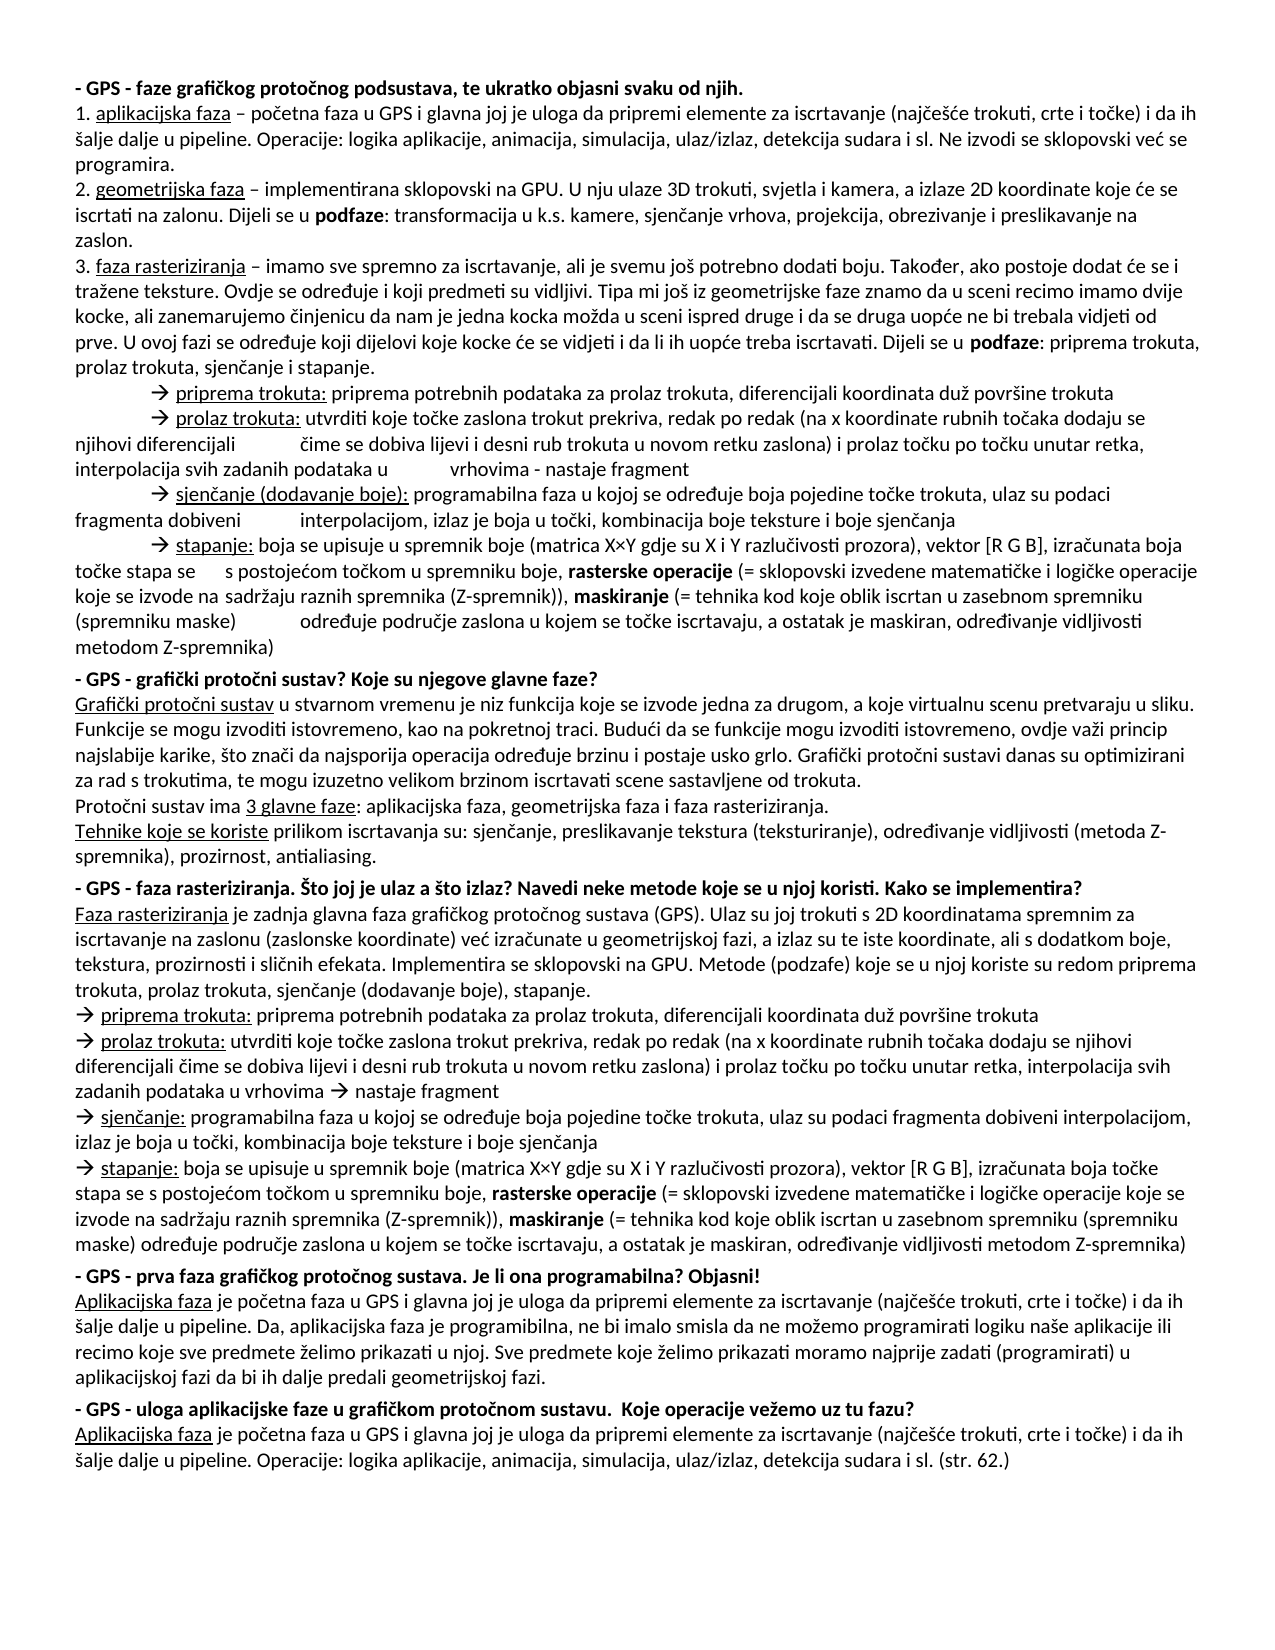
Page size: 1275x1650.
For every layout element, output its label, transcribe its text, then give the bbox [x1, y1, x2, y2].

text - GPS - grafički protočni sustav? Koje su njegove glavne faze? Grafički protočni sustav u stvarnom vremenu je niz funkcija koje se izvode jedna za drugom, a koje virtualnu scenu pretvaraju u sliku. Funkcije se mogu izvoditi istovremeno, kao na pokretnoj traci. Budući da se funkcije mogu izvoditi istovremeno, ovdje važi princip najslabije karike, što znači da najsporija operacija određuje brzinu i postaje usko grlo. Grafički protočni sustavi danas su optimizirani za rad s trokutima, te mogu izuzetno velikom brzinom iscrtavati scene sastavljene od trokuta. Protočni sustav ima 3 glavne faze: aplikacijska faza, geometrijska faza i faza rasteriziranja. Tehnike koje se koriste prilikom iscrtavanja su: sjenčanje, preslikavanje tekstura (teksturiranje), određivanje vidljivosti (metoda Z-spremnika), prozirnost, antialiasing. [75, 666, 1200, 869]
text - GPS - faza rasteriziranja. Što joj je ulaz a što izlaz? Navedi neke metode koje se u njoj koristi. Kako se implementira? Faza rasteriziranja je zadnja glavna faza grafičkog protočnog sustava (GPS). Ulaz su joj trokuti s 2D koordinatama spremnim za iscrtavanje na zaslonu (zaslonske koordinate) već izračunate u geometrijskoj fazi, a izlaz su te iste koordinate, ali s dodatkom boje, tekstura, prozirnosti i sličnih efekata. Implementira se sklopovski na GPU. Metode (podzafe) koje se u njoj koriste su redom priprema trokuta, prolaz trokuta, sjenčanje (dodavanje boje), stapanje. priprema trokuta: priprema potrebnih podataka za prolaz trokuta, diferencijali koordinata duž površine trokuta prolaz trokuta: utvrditi koje točke zaslona trokut prekriva, redak po redak (na x koordinate rubnih točaka dodaju se njihovi diferencijali čime se dobiva lijevi i desni rub trokuta u novom retku zaslona) i prolaz točku po točku unutar retka, interpolacija svih zadanih podataka u vrhovima nastaje fragment sjenčanje: programabilna faza u kojoj se određuje boja pojedine točke trokuta, ulaz su podaci fragmenta dobiveni interpolacijom, izlaz je boja u točki, kombinacija boje teksture i boje sjenčanja stapanje: boja se upisuje u spremnik boje (matrica X×Y gdje su X i Y razlučivosti prozora), vektor [R G B], izračunata boja točke stapa se s postojećom točkom u spremniku boje, rasterske operacije (= sklopovski izvedene matematičke i logičke operacije koje se izvode na sadržaju raznih spremnika (Z-spremnik)), maskiranje (= tehnika kod koje oblik iscrtan u zasebnom spremniku (spremniku maske) određuje područje zaslona u kojem se točke iscrtavaju, a ostatak je maskiran, određivanje vidljivosti metodom Z-spremnika) [75, 875, 1200, 1257]
text - GPS - uloga aplikacijske faze u grafičkom protočnom sustavu. Koje operacije vežemo uz tu fazu? Aplikacijska faza je početna faza u GPS i glavna joj je uloga da pripremi elemente za iscrtavanje (najčešće trokuti, crte i točke) i da ih šalje dalje u pipeline. Operacije: logika aplikacije, animacija, simulacija, ulaz/izlaz, detekcija sudara i sl. (str. 62.) [75, 1396, 1200, 1472]
text - GPS - faze grafičkog protočnog podsustava, te ukratko objasni svaku od njih. 1. aplikacijska faza – početna faza u GPS i glavna joj je uloga da pripremi elemente za iscrtavanje (najčešće trokuti, crte i točke) i da ih šalje dalje u pipeline. Operacije: logika aplikacije, animacija, simulacija, ulaz/izlaz, detekcija sudara i sl. Ne izvodi se sklopovski već se programira. 2. geometrijska faza – implementirana sklopovski na GPU. U nju ulaze 3D trokuti, svjetla i kamera, a izlaze 2D koordinate koje će se iscrtati na zalonu. Dijeli se u podfaze: transformacija u k.s. kamere, sjenčanje vrhova, projekcija, obrezivanje i preslikavanje na zaslon. 3. faza rasteriziranja – imamo sve spremno za iscrtavanje, ali je svemu još potrebno dodati boju. Također, ako postoje dodat će se i tražene teksture. Ovdje se određuje i koji predmeti su vidljivi. Tipa mi još iz geometrijske faze znamo da u sceni recimo imamo dvije kocke, ali zanemarujemo činjenicu da nam je jedna kocka možda u sceni ispred druge i da se druga uopće ne bi trebala vidjeti od prve. U ovoj fazi se određuje koji dijelovi koje kocke će se vidjeti i da li ih uopće treba iscrtavati. Dijeli se u podfaze: priprema trokuta, prolaz trokuta, sjenčanje i stapanje. priprema trokuta: priprema potrebnih podataka za prolaz trokuta, diferencijali koordinata duž površine trokuta prolaz trokuta: utvrditi koje točke zaslona trokut prekriva, redak po redak (na x koordinate rubnih točaka dodaju se njihovi diferencijali čime se dobiva lijevi i desni rub trokuta u novom retku zaslona) i prolaz točku po točku unutar retka, interpolacija svih zadanih podataka u vrhovima - nastaje fragment sjenčanje (dodavanje boje): programabilna faza u kojoj se određuje boja pojedine točke trokuta, ulaz su podaci fragmenta dobiveni interpolacijom, izlaz je boja u točki, kombinacija boje teksture i boje sjenčanja stapanje: boja se upisuje u spremnik boje (matrica X×Y gdje su X i Y razlučivosti prozora), vektor [R G B], izračunata boja točke stapa se s postojećom točkom u spremniku boje, rasterske operacije (= sklopovski izvedene matematičke i logičke operacije koje se izvode na sadržaju raznih spremnika (Z-spremnik)), maskiranje (= tehnika kod koje oblik iscrtan u zasebnom spremniku (spremniku maske) određuje područje zaslona u kojem se točke iscrtavaju, a ostatak je maskiran, određivanje vidljivosti metodom Z-spremnika) [75, 75, 1200, 659]
text - GPS - prva faza grafičkog protočnog sustava. Je li ona programabilna? Objasni! Aplikacijska faza je početna faza u GPS i glavna joj je uloga da pripremi elemente za iscrtavanje (najčešće trokuti, crte i točke) i da ih šalje dalje u pipeline. Da, aplikacijska faza je programibilna, ne bi imalo smisla da ne možemo programirati logiku naše aplikacije ili recimo koje sve predmete želimo prikazati u njoj. Sve predmete koje želimo prikazati moramo najprije zadati (programirati) u aplikacijskoj fazi da bi ih dalje predali geometrijskoj fazi. [75, 1263, 1200, 1390]
